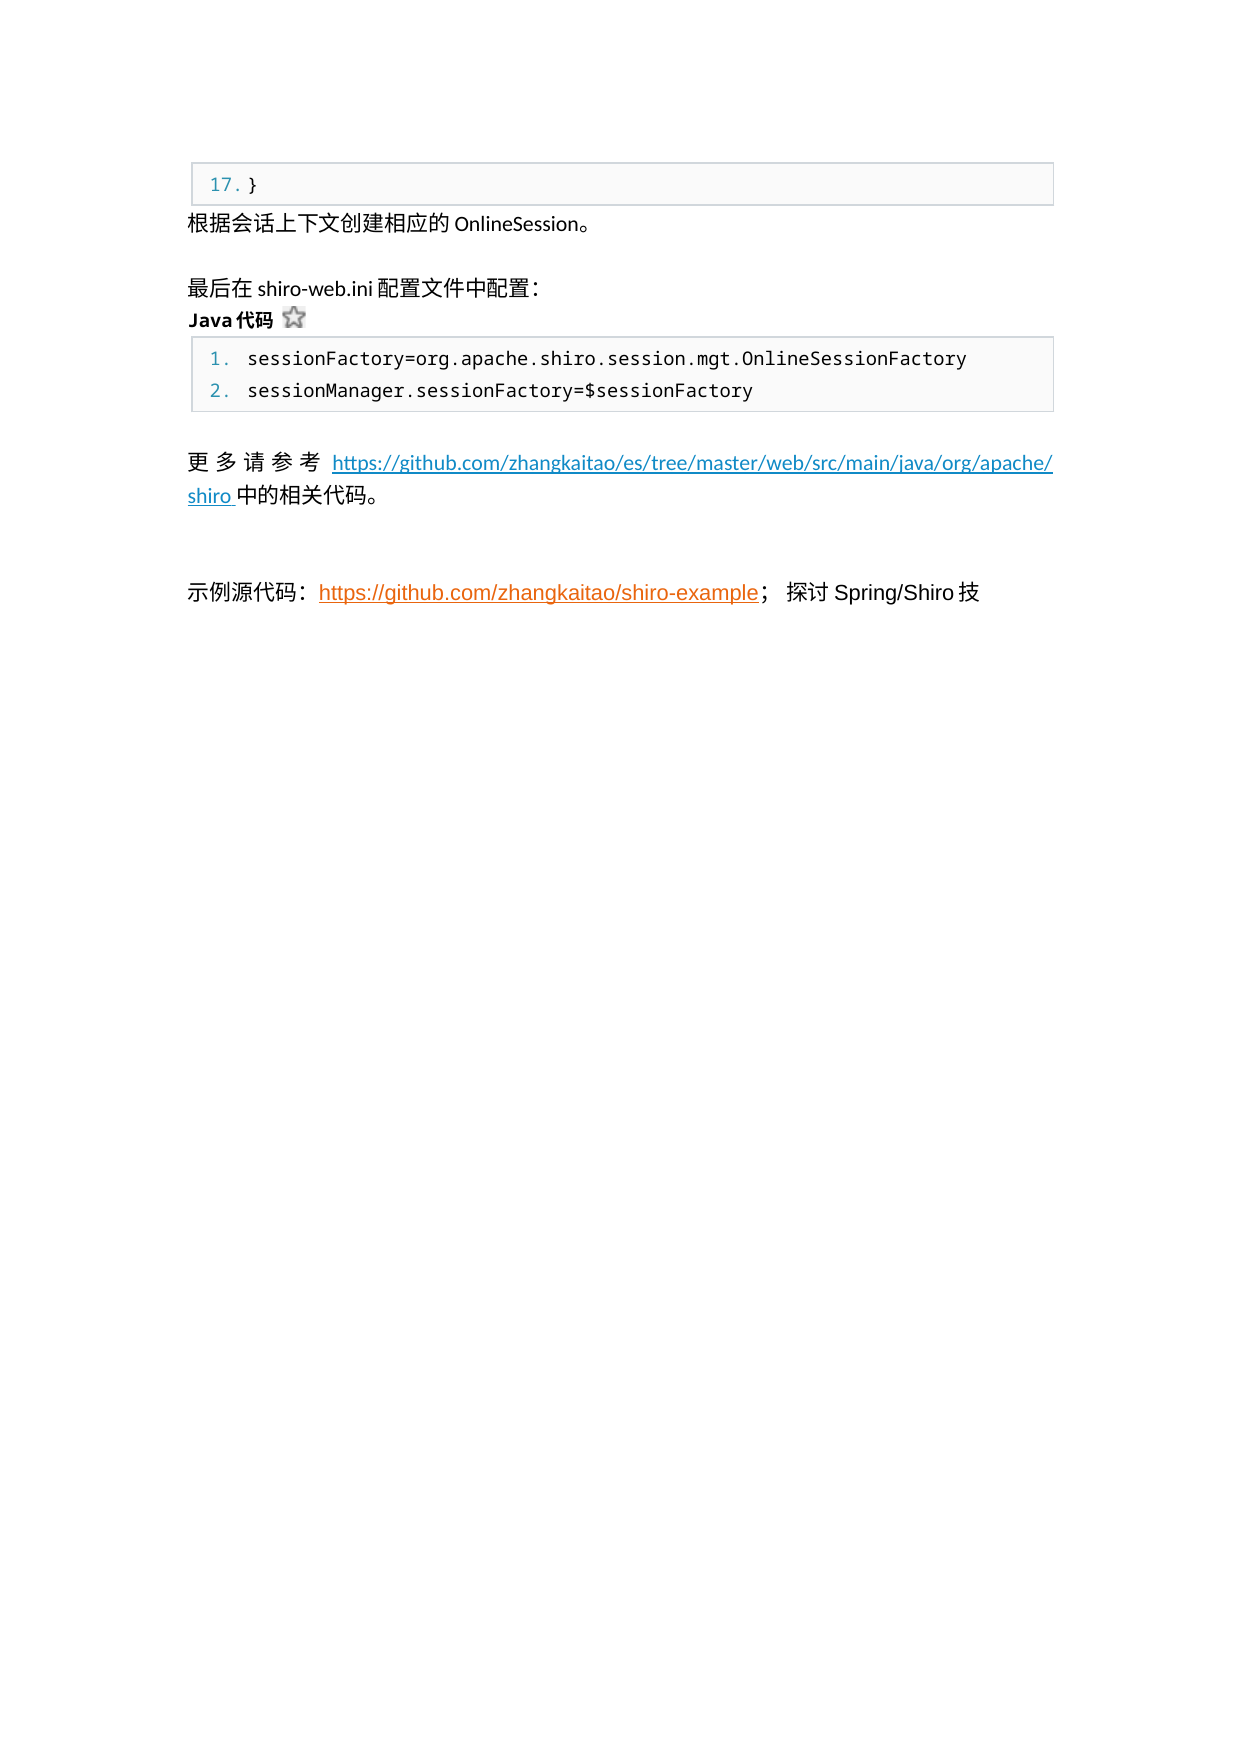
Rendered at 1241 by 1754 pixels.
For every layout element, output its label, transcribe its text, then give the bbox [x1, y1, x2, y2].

text 更多请参考https://github.com/zhangkaitao/es/tree/master/web/src/main/java/org/apache/shiro中的相关代码。 [187, 445, 1053, 510]
text Java代码 [187, 303, 1053, 336]
list sessionFactory=org.apache.shiro.session.mgt.OnlineSessionFactory [193, 338, 1053, 368]
picture [282, 306, 306, 328]
text 最后在shiro-web.ini配置文件中配置： [187, 271, 1053, 303]
text 根据会话上下文创建相应的OnlineSession。 [187, 206, 1053, 238]
list sessionManager.sessionFactory=$sessionFactory [193, 368, 1053, 411]
list } [193, 164, 1053, 204]
text 示例源代码：https://github.com/zhangkaitao/shiro-example； 探讨Spring/Shiro技 [187, 575, 1053, 607]
